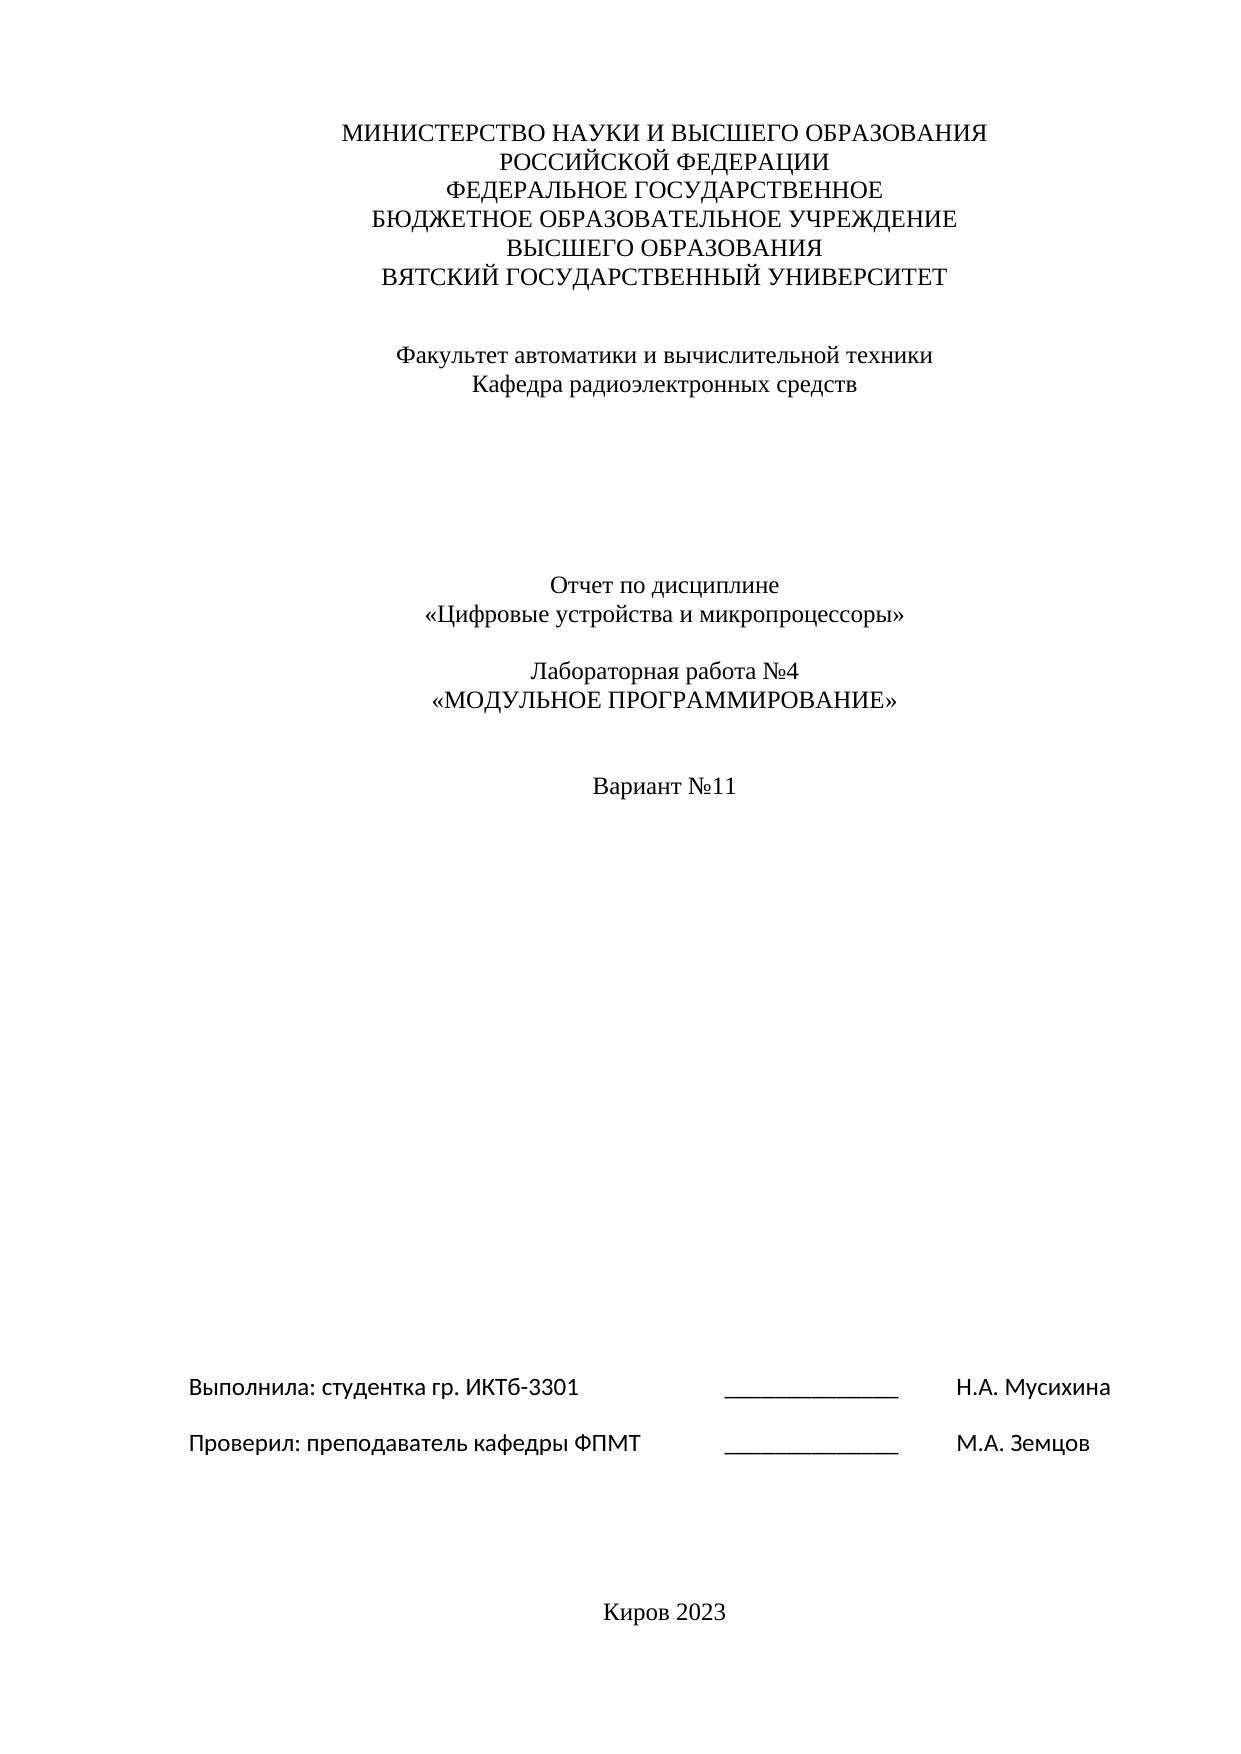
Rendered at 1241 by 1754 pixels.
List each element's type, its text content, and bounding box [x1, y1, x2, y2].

text БЮДЖЕТНОЕ ОБРАЗОВАТЕЛЬНОЕ УЧРЕЖДЕНИЕ [177, 204, 1152, 233]
text Вариант №11 [177, 771, 1152, 800]
text МИНИСТЕРСТВО НАУКИ И ВЫСШЕГО ОБРАЗОВАНИЯ [177, 118, 1152, 147]
text Факультет автоматики и вычислительной техники [177, 340, 1152, 369]
text ВЫСШЕГО ОБРАЗОВАНИЯ [177, 233, 1152, 262]
table_header ______________ [713, 1372, 945, 1427]
text ФЕДЕРАЛЬНОЕ ГОСУДАРСТВЕННОЕ [177, 176, 1152, 204]
text Кафедра радиоэлектронных средств [177, 369, 1152, 398]
text Отчет по дисциплине [177, 570, 1152, 599]
text РОССИЙСКОЙ ФЕДЕРАЦИИ [177, 147, 1152, 176]
table_header Н.А. Мусихина [945, 1372, 1152, 1427]
table_cell М.А. Земцов [945, 1427, 1152, 1482]
table_header Выполнила: студентка гр. ИКТб-3301 [177, 1372, 713, 1427]
text Киров 2023 [177, 1597, 1152, 1626]
table_cell ______________ [713, 1427, 945, 1482]
text Лабораторная работа №4 [177, 656, 1152, 685]
text «МОДУЛЬНОЕ ПРОГРАММИРОВАНИЕ» [177, 685, 1152, 714]
text ВЯТСКИЙ ГОСУДАРСТВЕННЫЙ УНИВЕРСИТЕТ [177, 262, 1152, 291]
table_cell Проверил: преподаватель кафедры ФПМТ [177, 1427, 713, 1482]
text «Цифровые устройства и микропроцессоры» [177, 599, 1152, 628]
